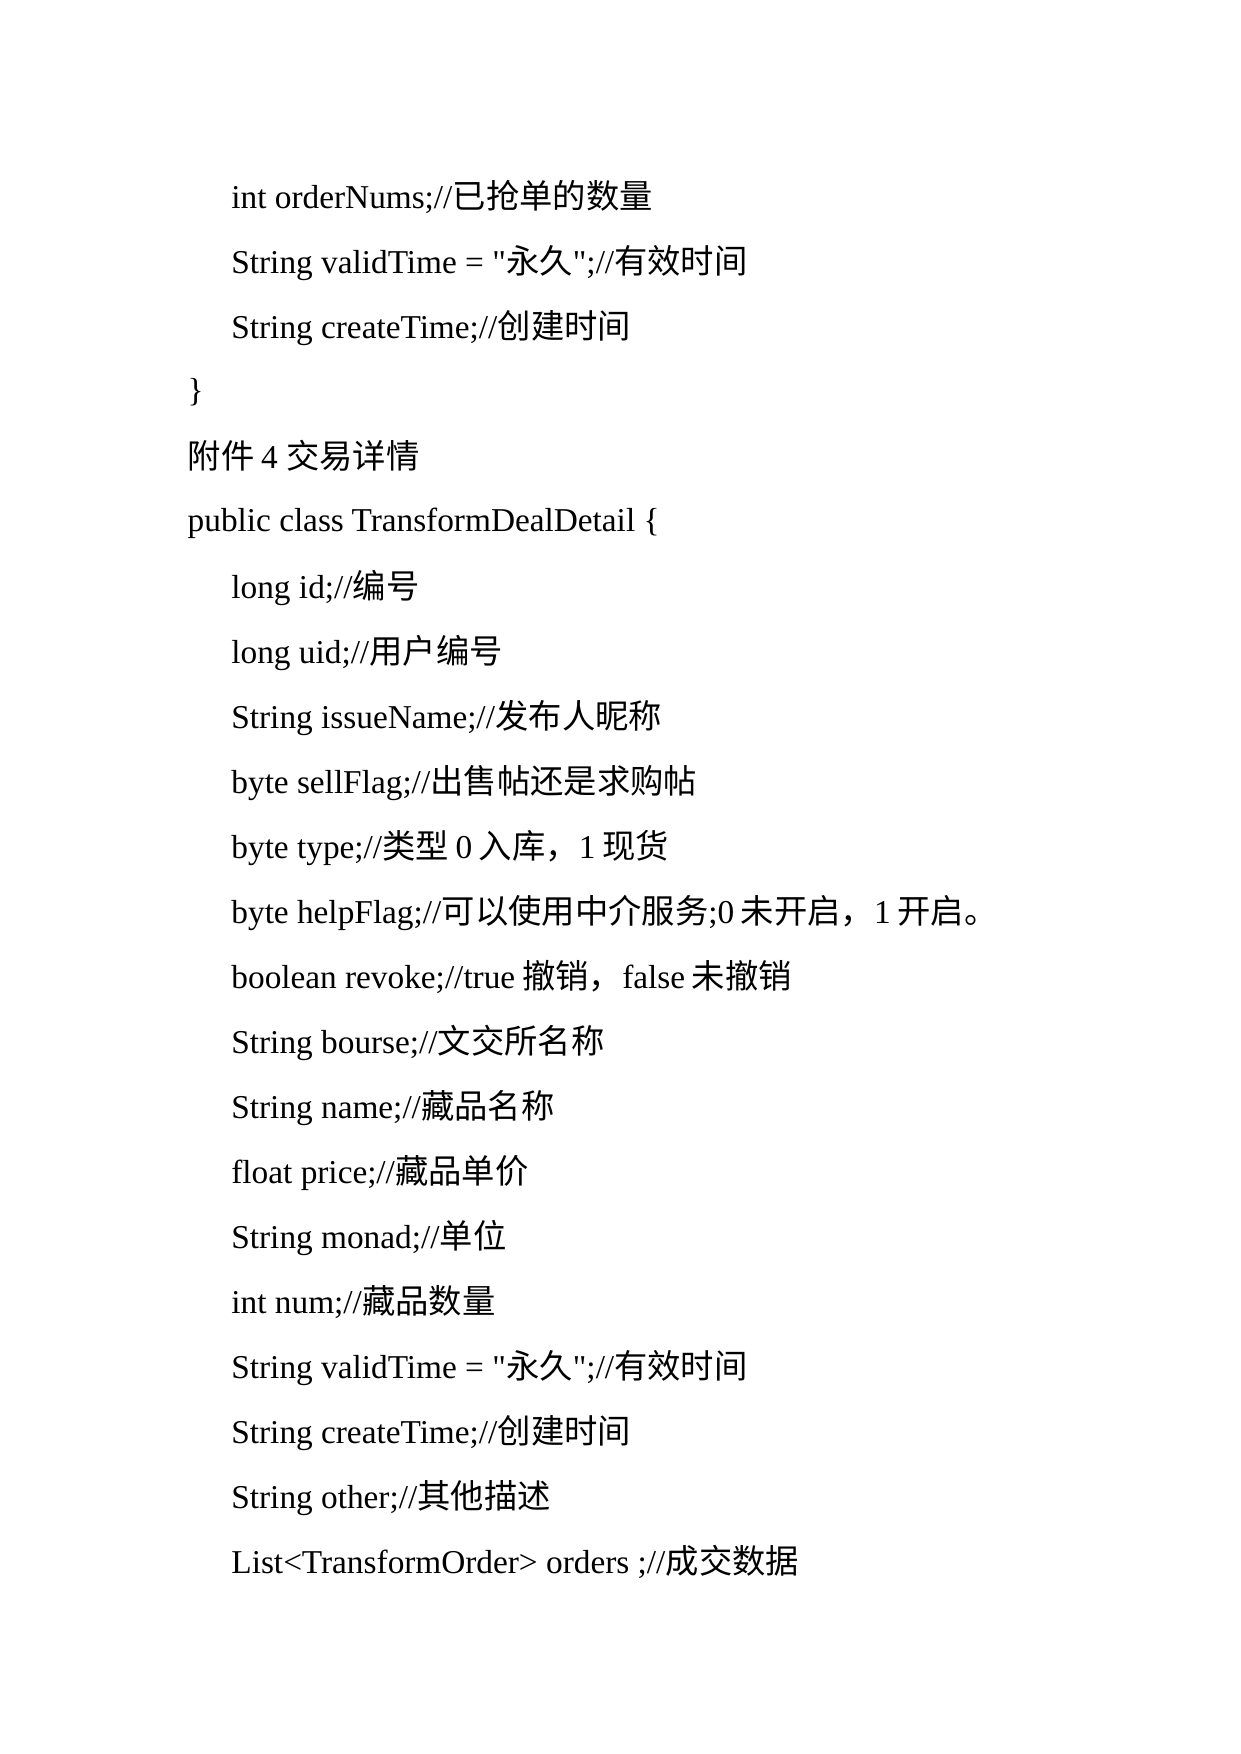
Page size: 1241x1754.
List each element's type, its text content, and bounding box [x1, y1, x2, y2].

text boolean revoke;//true撤销，false未撤销 [187, 942, 1053, 1007]
text byte helpFlag;//可以使用中介服务;0未开启，1开启。 [187, 877, 1053, 942]
text String validTime = "永久";//有效时间 [187, 1332, 1053, 1397]
text String name;//藏品名称 [187, 1072, 1053, 1137]
text String monad;//单位 [187, 1202, 1053, 1267]
text String other;//其他描述 [187, 1462, 1053, 1527]
text int orderNums;//已抢单的数量 [187, 162, 1053, 227]
text float price;//藏品单价 [187, 1137, 1053, 1202]
text long uid;//用户编号 [187, 617, 1053, 682]
text String createTime;//创建时间 [187, 292, 1053, 357]
text long id;//编号 [187, 552, 1053, 617]
text String issueName;//发布人昵称 [187, 682, 1053, 747]
text String createTime;//创建时间 [187, 1397, 1053, 1462]
text byte type;//类型0入库，1现货 [187, 812, 1053, 877]
text byte sellFlag;//出售帖还是求购帖 [187, 747, 1053, 812]
text public class TransformDealDetail { [187, 487, 1053, 552]
text List<TransformOrder> orders ;//成交数据 [187, 1527, 1053, 1592]
text String validTime = "永久";//有效时间 [187, 227, 1053, 292]
text int num;//藏品数量 [187, 1267, 1053, 1332]
text } [187, 357, 1053, 422]
text String bourse;//文交所名称 [187, 1007, 1053, 1072]
text 附件4 交易详情 [187, 422, 1053, 487]
